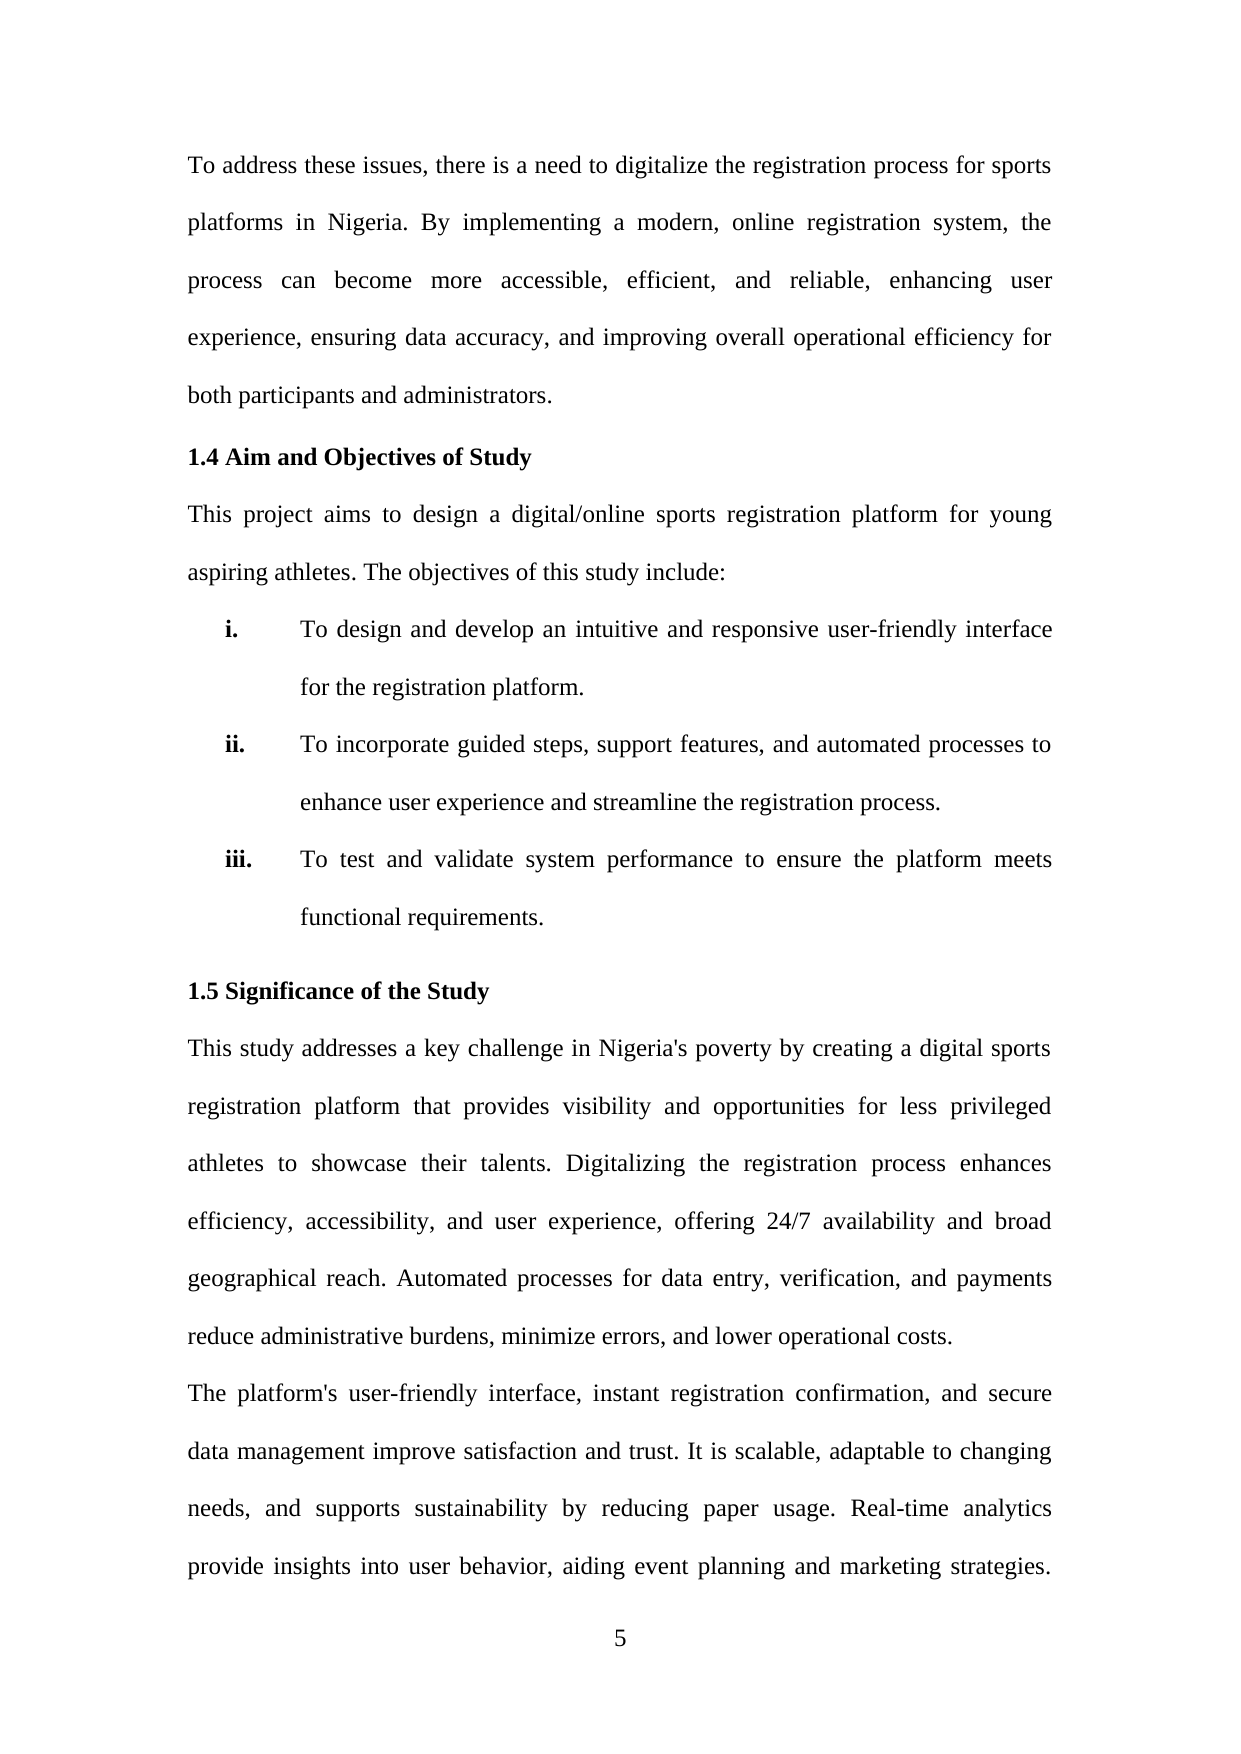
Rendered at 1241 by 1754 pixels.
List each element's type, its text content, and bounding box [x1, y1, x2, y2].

text To address these issues, there is a need to digitalize the registration process for sports platforms in Nigeria. By implementing a modern, online registration system, the process can become more accessible, efficient, and reliable, enhancing user experience, ensuring data accuracy, and improving overall operational efficiency for both participants and administrators. [187, 150, 1053, 409]
list To incorporate guided steps, support features, and automated processes to enhance user experience and streamline the registration process. [225, 729, 1053, 815]
subtitle 1.5 Significance of the Study [187, 976, 1053, 1004]
subtitle 1.4 Aim and Objectives of Study [187, 442, 1053, 470]
list To test and validate system performance to ensure the platform meets functional requirements. [225, 844, 1053, 930]
list To design and develop an intuitive and responsive user-friendly interface for the registration platform. [225, 614, 1053, 700]
text This project aims to design a digital/online sports registration platform for young aspiring athletes. The objectives of this study include: [187, 499, 1053, 585]
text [187, 1378, 1053, 1579]
text This study addresses a key challenge in Nigeria's poverty by creating a digital sports registration platform that provides visibility and opportunities for less privileged athletes to showcase their talents. Digitalizing the registration process enhances efficiency, accessibility, and user experience, offering 24/7 availability and broad geographical reach. Automated processes for data entry, verification, and payments reduce administrative burdens, minimize errors, and lower operational costs. [187, 1033, 1053, 1349]
